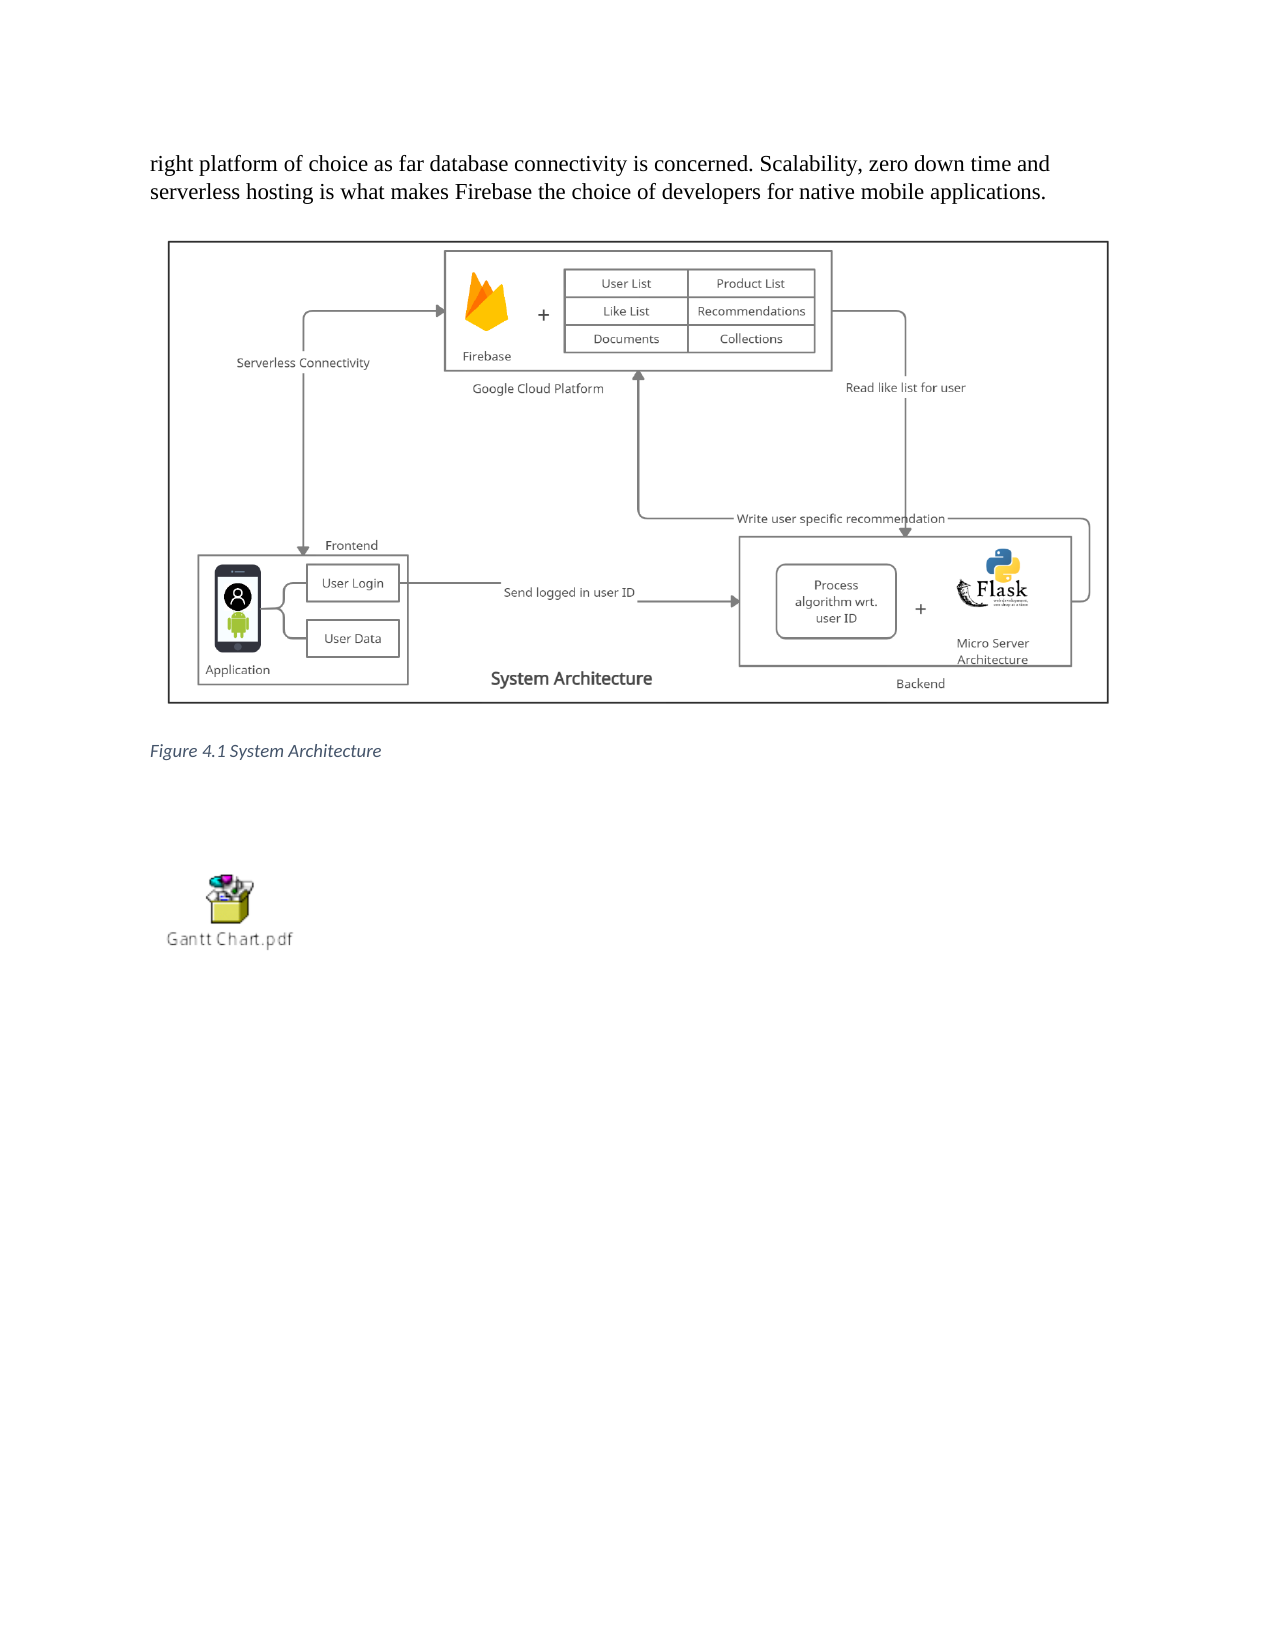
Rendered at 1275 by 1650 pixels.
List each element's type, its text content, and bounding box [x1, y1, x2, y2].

picture [150, 223, 1125, 721]
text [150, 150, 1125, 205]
